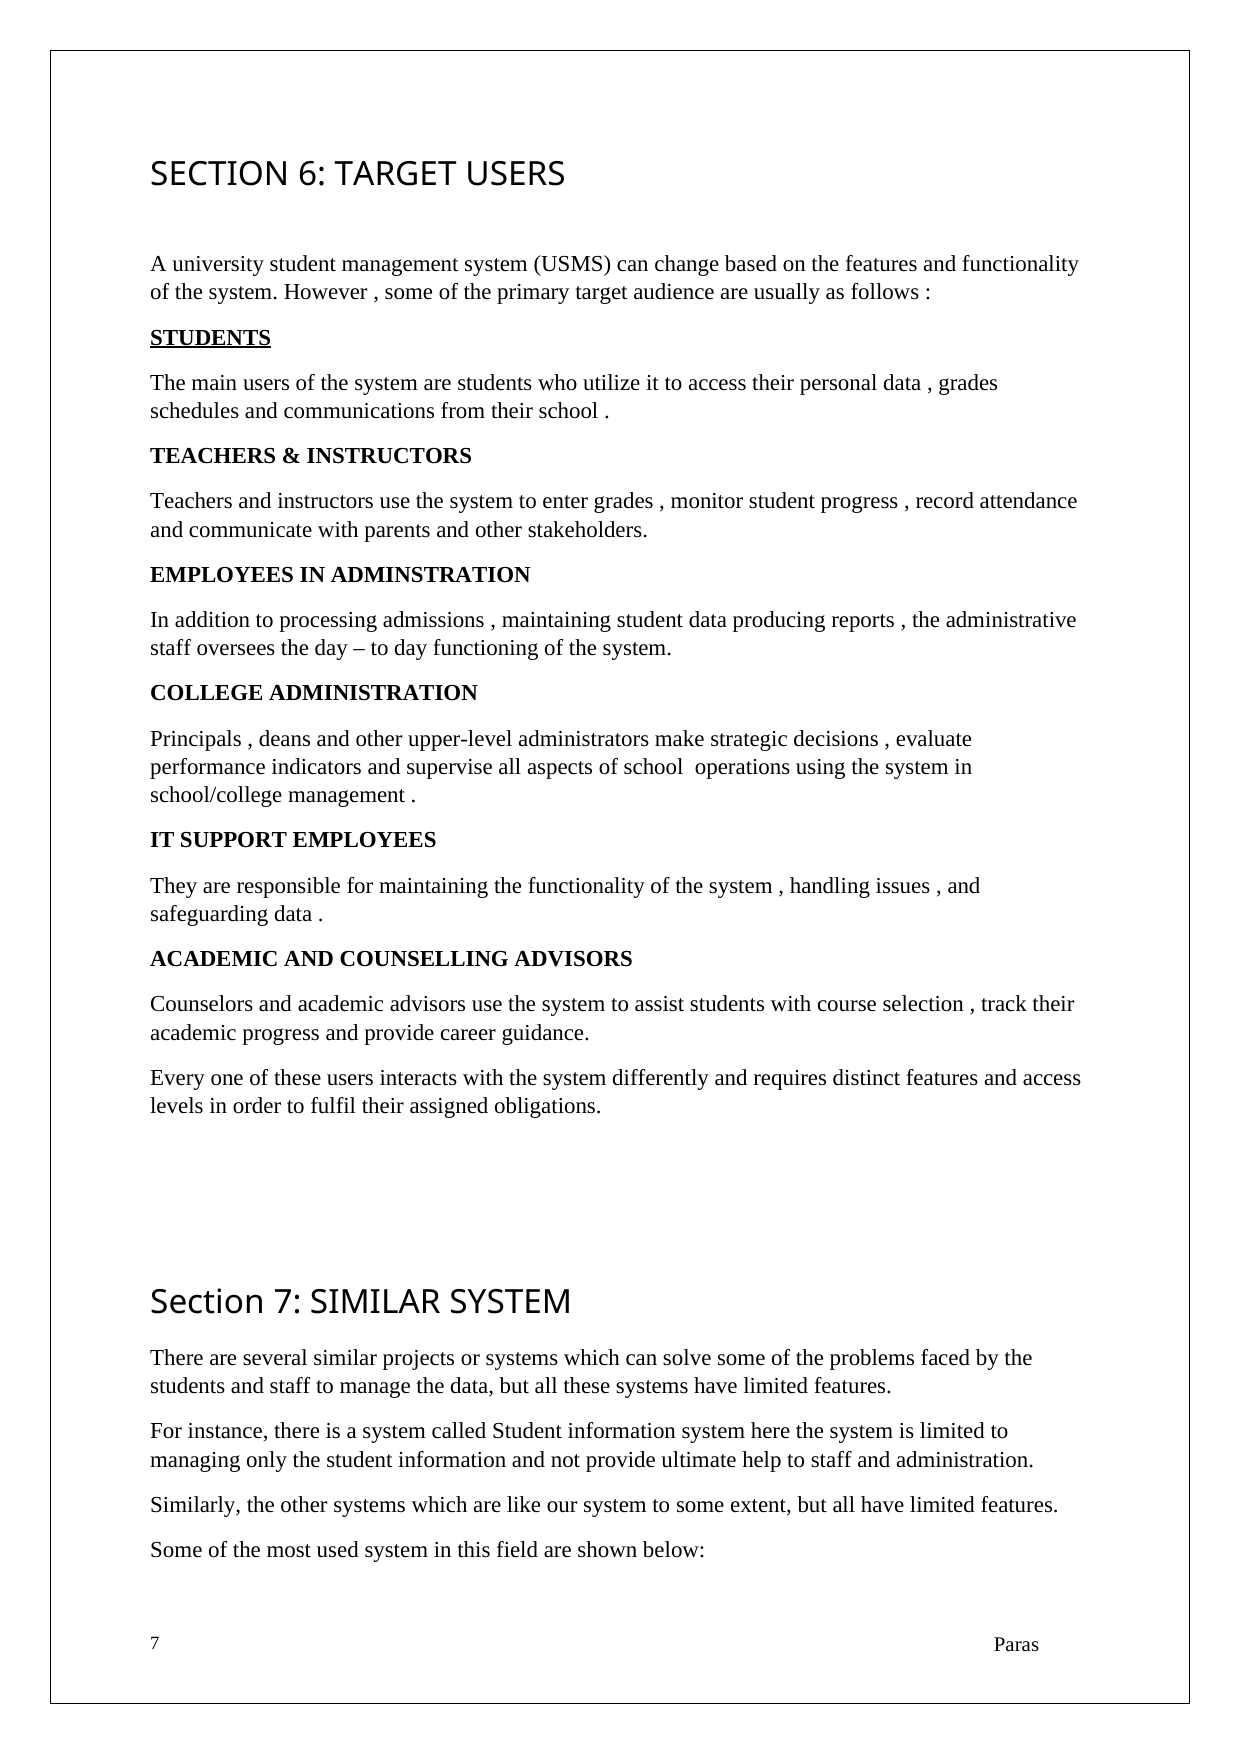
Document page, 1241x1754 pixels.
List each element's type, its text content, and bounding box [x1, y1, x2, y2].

text Principals , deans and other upper-level administrators make strategic decisions , evaluate performance indicators and supervise all aspects of school operations using the system in school/college management . [150, 724, 1090, 808]
text ACADEMIC AND COUNSELLING ADVISORS [150, 945, 1090, 972]
text Every one of these users interacts with the system differently and requires distinct features and access levels in order to fulfil their assigned obligations. [150, 1064, 1090, 1119]
text IT SUPPORT EMPLOYEES [150, 827, 1090, 853]
subtitle Section 6: TARGET Users [150, 150, 1090, 195]
text The main users of the system are students who utilize it to access their personal data , grades schedules and communications from their school . [150, 369, 1090, 423]
text Counselors and academic advisors use the system to assist students with course selection , track their academic progress and provide career guidance. [150, 990, 1090, 1045]
text Section 7: SIMILAR SYSTEM [150, 1278, 1090, 1323]
text A university student management system (USMS) can change based on the features and functionality of the system. However , some of the primary target audience are usually as follows : [150, 250, 1090, 305]
text Teachers and instructors use the system to enter grades , monitor student progress , record attendance and communicate with parents and other stakeholders. [150, 487, 1090, 542]
text In addition to processing admissions , maintaining student data producing reports , the administrative staff oversees the day – to day functioning of the system. [150, 606, 1090, 661]
text For instance, there is a system called Student information system here the system is limited to managing only the student information and not provide ultimate help to staff and administration. [150, 1417, 1090, 1472]
text TEACHERS & INSTRUCTORS [150, 442, 1090, 468]
text COLLEGE ADMINISTRATION [150, 679, 1090, 706]
text EMPLOYEES IN ADMINSTRATION [150, 561, 1090, 587]
text There are several similar projects or systems which can solve some of the problems faced by the students and staff to manage the data, but all these systems have limited features. [150, 1344, 1090, 1398]
text Similarly, the other systems which are like our system to some extent, but all have limited features. [150, 1491, 1090, 1517]
text They are responsible for maintaining the functionality of the system , handling issues , and safeguarding data . [150, 872, 1090, 926]
text STUDENTS [150, 323, 1090, 350]
text Some of the most used system in this field are shown below: [150, 1536, 1090, 1562]
